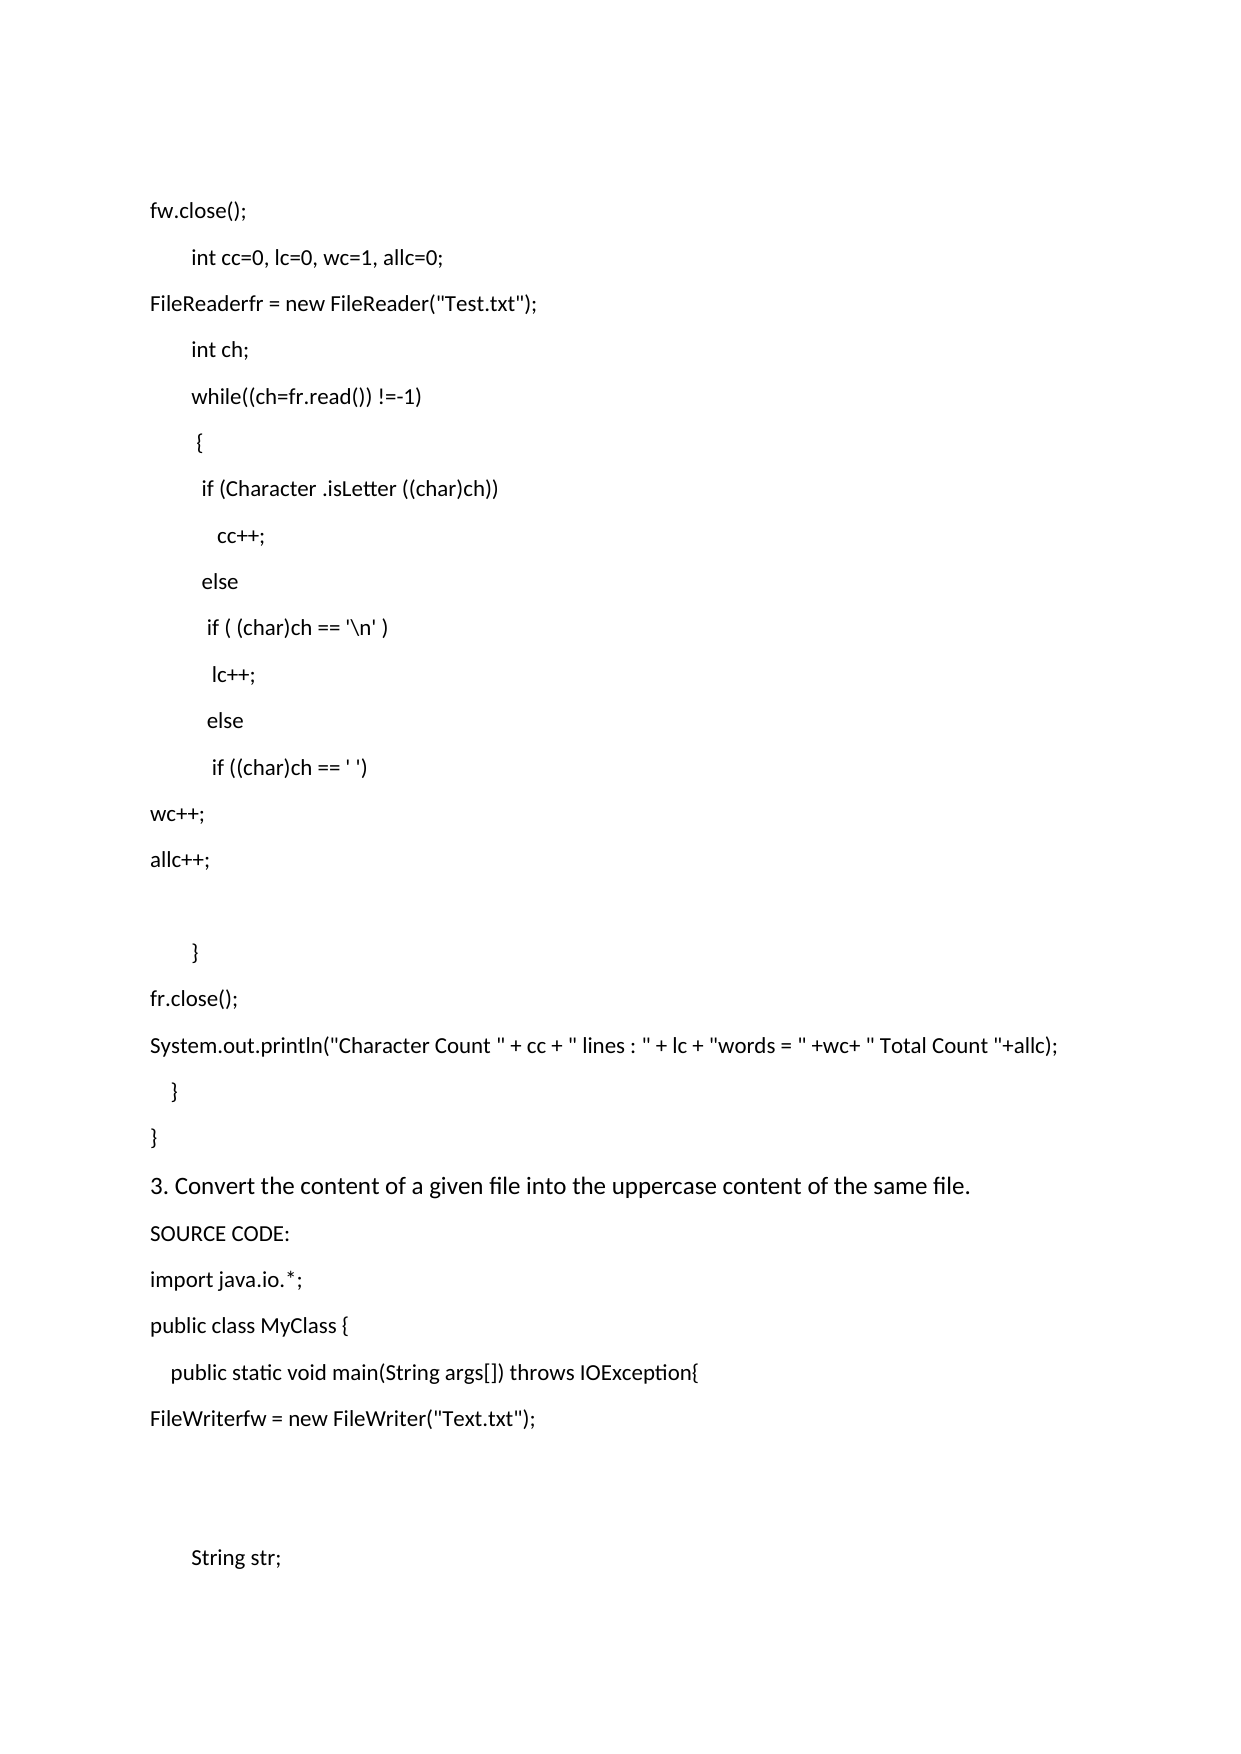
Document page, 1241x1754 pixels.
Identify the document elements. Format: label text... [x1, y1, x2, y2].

text public class MyClass { [150, 1311, 1090, 1339]
text if ( (char)ch == '\n' ) [150, 613, 1090, 642]
text public static void main(String args[]) throws IOException{ [150, 1358, 1090, 1386]
text allc++; [150, 845, 1090, 873]
text fw.close(); [150, 196, 1090, 224]
text if (Character .isLetter ((char)ch)) [150, 474, 1090, 502]
text String str; [150, 1543, 1090, 1571]
text cc++; [150, 521, 1090, 549]
text { [150, 428, 1090, 456]
text int cc=0, lc=0, wc=1, allc=0; [150, 243, 1090, 271]
text else [150, 567, 1090, 595]
text } [150, 1123, 1090, 1151]
text FileReaderfr = new FileReader("Test.txt"); [150, 289, 1090, 317]
text 3. Convert the content of a given file into the uppercase content of the same file. [150, 1170, 1090, 1200]
text System.out.println("Character Count " + cc + " lines : " + lc + "words = " +wc+ " Total Count "+allc); [150, 1031, 1090, 1059]
text else [150, 706, 1090, 734]
text lc++; [150, 660, 1090, 688]
text int ch; [150, 335, 1090, 363]
text SOURCE CODE: [150, 1219, 1090, 1247]
text wc++; [150, 799, 1090, 827]
text } [150, 938, 1090, 966]
text import java.io.*; [150, 1265, 1090, 1293]
text if ((char)ch == ' ') [150, 753, 1090, 781]
text FileWriterfw = new FileWriter("Text.txt"); [150, 1404, 1090, 1432]
text } [150, 1077, 1090, 1105]
text while((ch=fr.read()) !=-1) [150, 382, 1090, 410]
text fr.close(); [150, 984, 1090, 1012]
